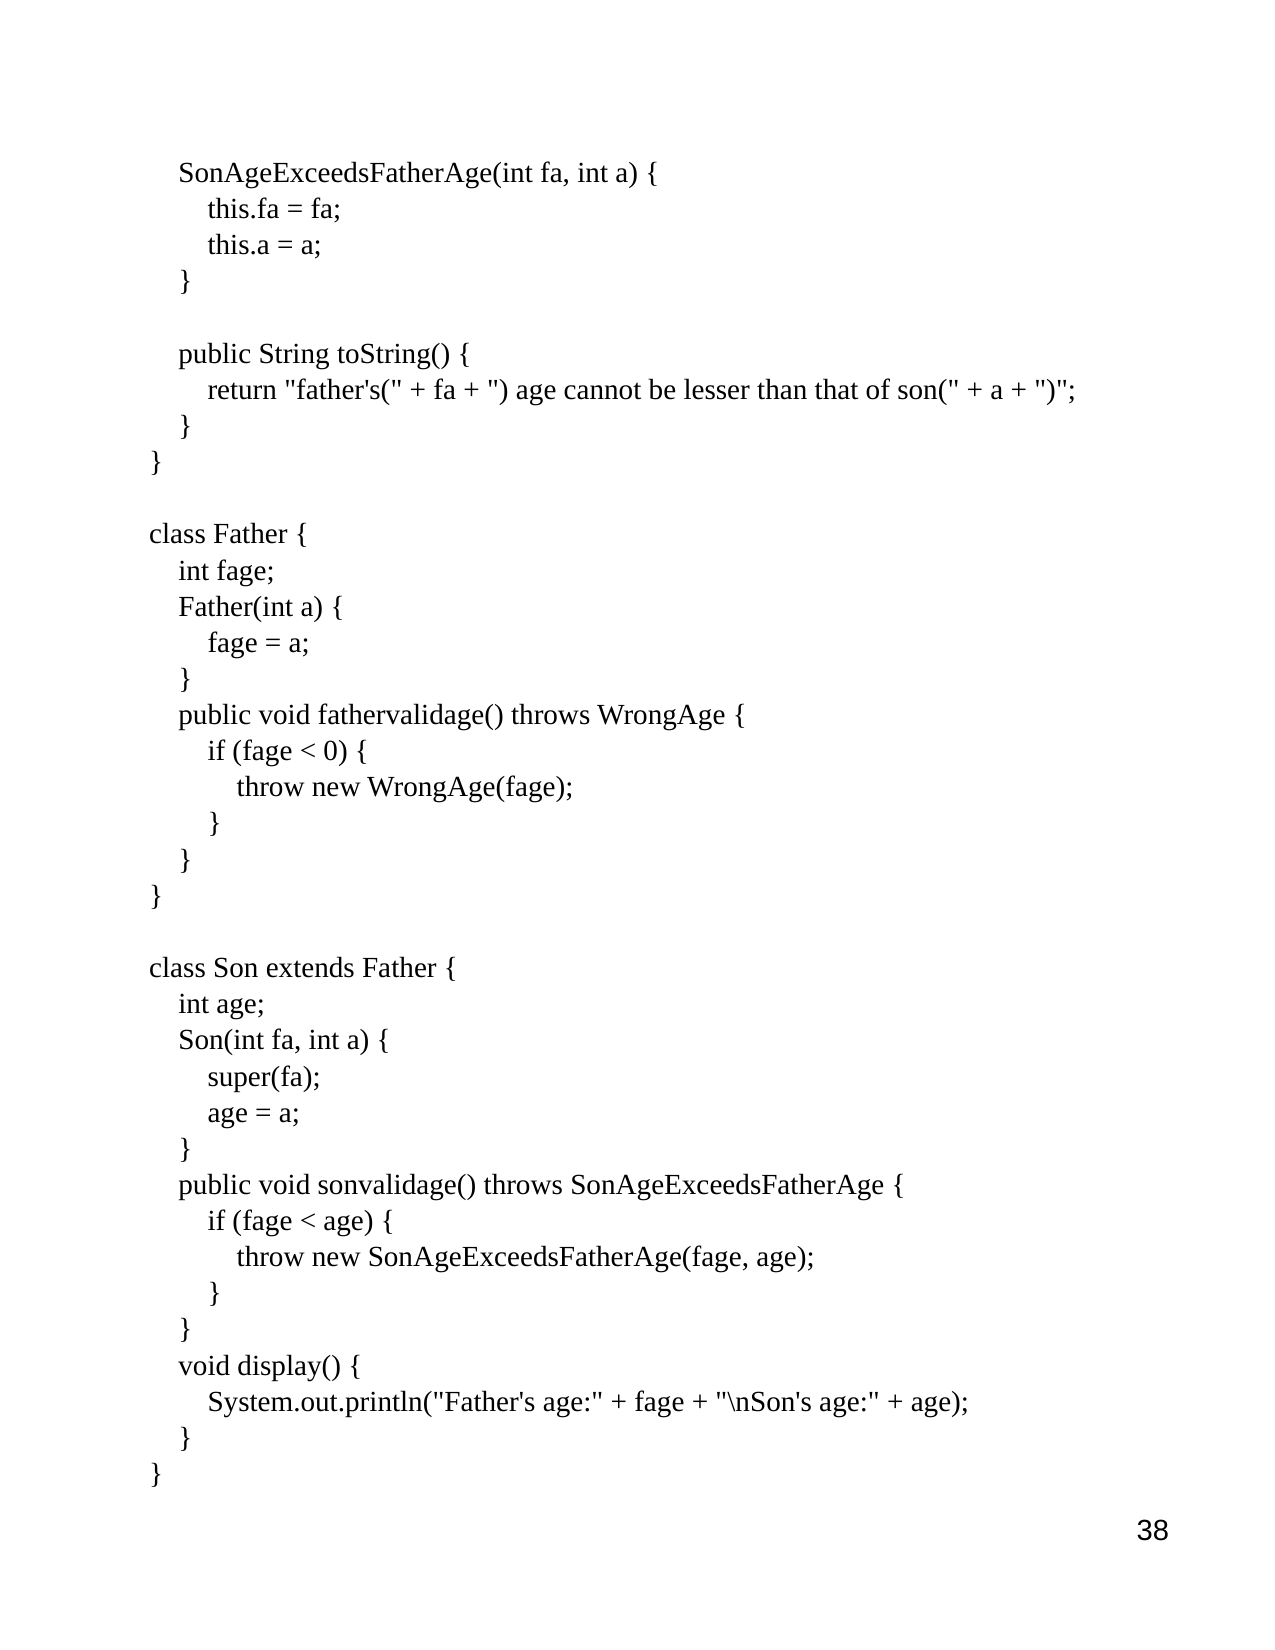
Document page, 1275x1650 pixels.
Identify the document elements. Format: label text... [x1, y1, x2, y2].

text if (fage < age) { [149, 1203, 1131, 1237]
text this.a = a; [149, 227, 1131, 261]
text } [149, 1276, 1131, 1309]
text int age; [149, 986, 1131, 1020]
text } [149, 263, 1131, 297]
text } [149, 878, 1131, 911]
text void display() { [149, 1348, 1131, 1381]
text class Father { [149, 516, 1131, 550]
text SonAgeExceedsFatherAge(int fa, int a) { [149, 155, 1131, 188]
text throw new WrongAge(fage); [149, 769, 1131, 803]
text Father(int a) { [149, 589, 1131, 622]
text this.fa = fa; [149, 191, 1131, 225]
text age = a; [149, 1095, 1131, 1128]
text } [149, 444, 1131, 478]
text int fage; [149, 553, 1131, 586]
text } [149, 1131, 1131, 1164]
text super(fa); [149, 1059, 1131, 1092]
text } [149, 842, 1131, 875]
text } [149, 1456, 1131, 1490]
text fage = a; [149, 625, 1131, 658]
text if (fage < 0) { [149, 733, 1131, 767]
text System.out.println("Father's age:" + fage + "\nSon's age:" + age); [149, 1384, 1131, 1417]
text } [149, 661, 1131, 694]
text public String toString() { [149, 336, 1131, 369]
text } [149, 806, 1131, 839]
text throw new SonAgeExceedsFatherAge(fage, age); [149, 1239, 1131, 1273]
text } [149, 1312, 1131, 1345]
text class Son extends Father { [149, 950, 1131, 984]
text } [149, 408, 1131, 442]
text public void fathervalidage() throws WrongAge { [149, 697, 1131, 731]
text return "father's(" + fa + ") age cannot be lesser than that of son(" + a + ")"; [149, 372, 1131, 405]
text public void sonvalidage() throws SonAgeExceedsFatherAge { [149, 1167, 1131, 1201]
text Son(int fa, int a) { [149, 1022, 1131, 1056]
text } [149, 1420, 1131, 1454]
